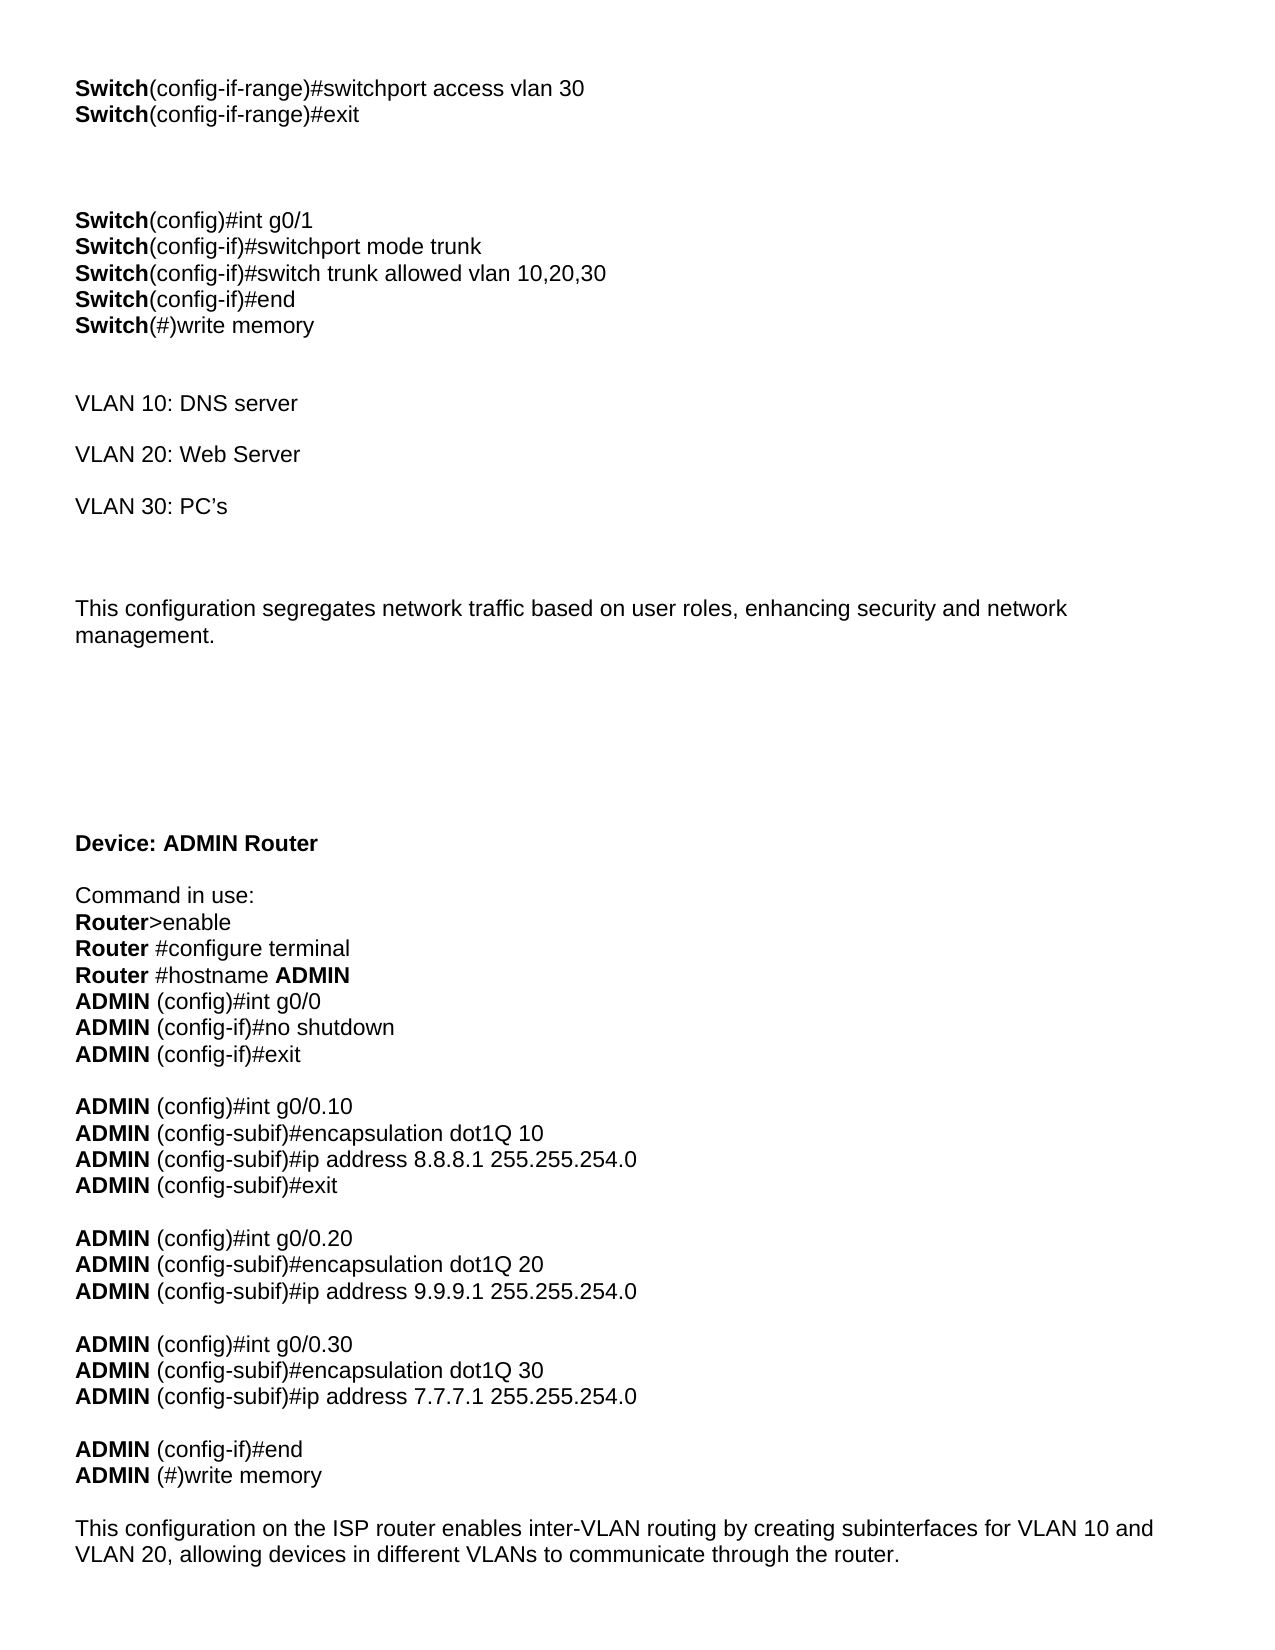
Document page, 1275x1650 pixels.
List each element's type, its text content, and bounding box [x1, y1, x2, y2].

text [75, 101, 1200, 128]
text ADMIN (#)write memory [75, 1462, 1200, 1489]
text Router>enable [75, 909, 1200, 935]
text Switch(config-if-range)#switchport access vlan 30 [75, 75, 1200, 101]
text Router #hostname ADMIN [75, 962, 1200, 988]
text ADMIN (config-subif)#ip address 8.8.8.1 255.255.254.0 [75, 1146, 1200, 1172]
text ADMIN (config-subif)#exit [75, 1172, 1200, 1199]
text Command in use: [75, 882, 1200, 909]
text ADMIN (config-if)#exit [75, 1041, 1200, 1067]
text ADMIN (config-subif)#encapsulation dot1Q 30 [75, 1357, 1200, 1383]
text VLAN 30: PC’s [75, 493, 1200, 519]
text This configuration segregates network traffic based on user roles, enhancing security and network management. [75, 595, 1200, 648]
text Switch(config)#int g0/1 [75, 207, 1200, 233]
text Switch(#)write memory [75, 312, 1200, 338]
text ADMIN (config)#int g0/0 [75, 988, 1200, 1014]
text ADMIN (config-subif)#encapsulation dot1Q 20 [75, 1251, 1200, 1278]
text VLAN 10: DNS server [75, 390, 1200, 416]
text ADMIN (config-subif)#ip address 7.7.7.1 255.255.254.0 [75, 1383, 1200, 1409]
text ADMIN (config-subif)#encapsulation dot1Q 10 [75, 1120, 1200, 1146]
text This configuration on the ISP router enables inter-VLAN routing by creating subinterfaces for VLAN 10 and VLAN 20, allowing devices in different VLANs to communicate through the router. [75, 1515, 1200, 1568]
text ADMIN (config-if)#end [75, 1436, 1200, 1462]
text Switch(config-if)#end [75, 286, 1200, 312]
text Device: ADMIN Router [75, 830, 1200, 856]
text Switch(config-if)#switchport mode trunk [75, 233, 1200, 259]
text Router #configure terminal [75, 935, 1200, 962]
text ADMIN (config-subif)#ip address 9.9.9.1 255.255.254.0 [75, 1278, 1200, 1304]
text VLAN 20: Web Server [75, 441, 1200, 468]
text ADMIN (config-if)#no shutdown [75, 1014, 1200, 1041]
text ADMIN (config)#int g0/0.10 [75, 1093, 1200, 1120]
text ADMIN (config)#int g0/0.30 [75, 1331, 1200, 1357]
text Switch(config-if)#switch trunk allowed vlan 10,20,30 [75, 259, 1200, 286]
text ADMIN (config)#int g0/0.20 [75, 1225, 1200, 1251]
